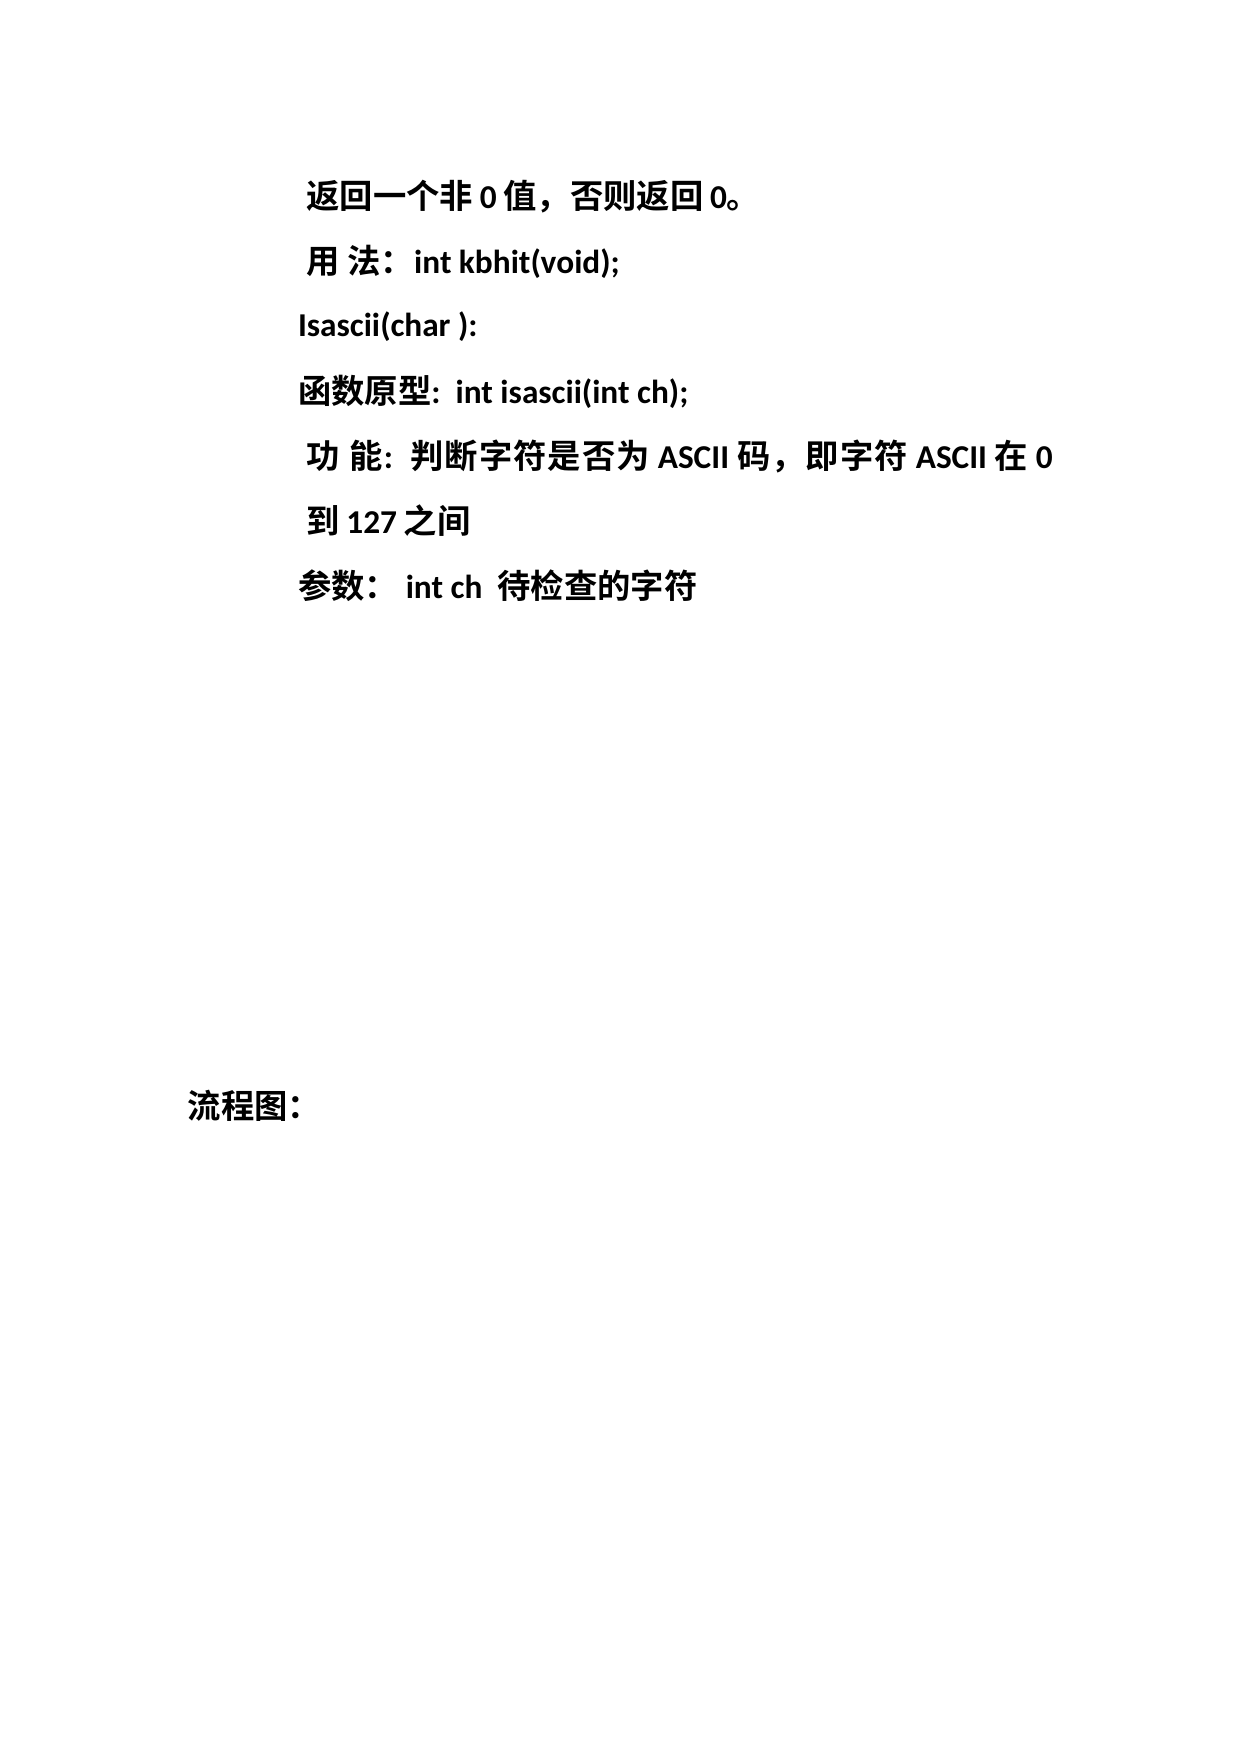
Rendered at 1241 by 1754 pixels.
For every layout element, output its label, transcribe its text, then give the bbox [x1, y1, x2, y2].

text Isascii(char ): [187, 292, 1053, 357]
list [306, 162, 1053, 292]
text 参数： int ch 待检查的字符 [187, 552, 1053, 617]
text 流程图： [187, 1072, 1053, 1137]
text 函数原型: int isascii(int ch); [187, 357, 1053, 422]
list 功 能: 判断字符是否为ASCII码，即字符ASCII在0到127之间 [306, 422, 1053, 552]
